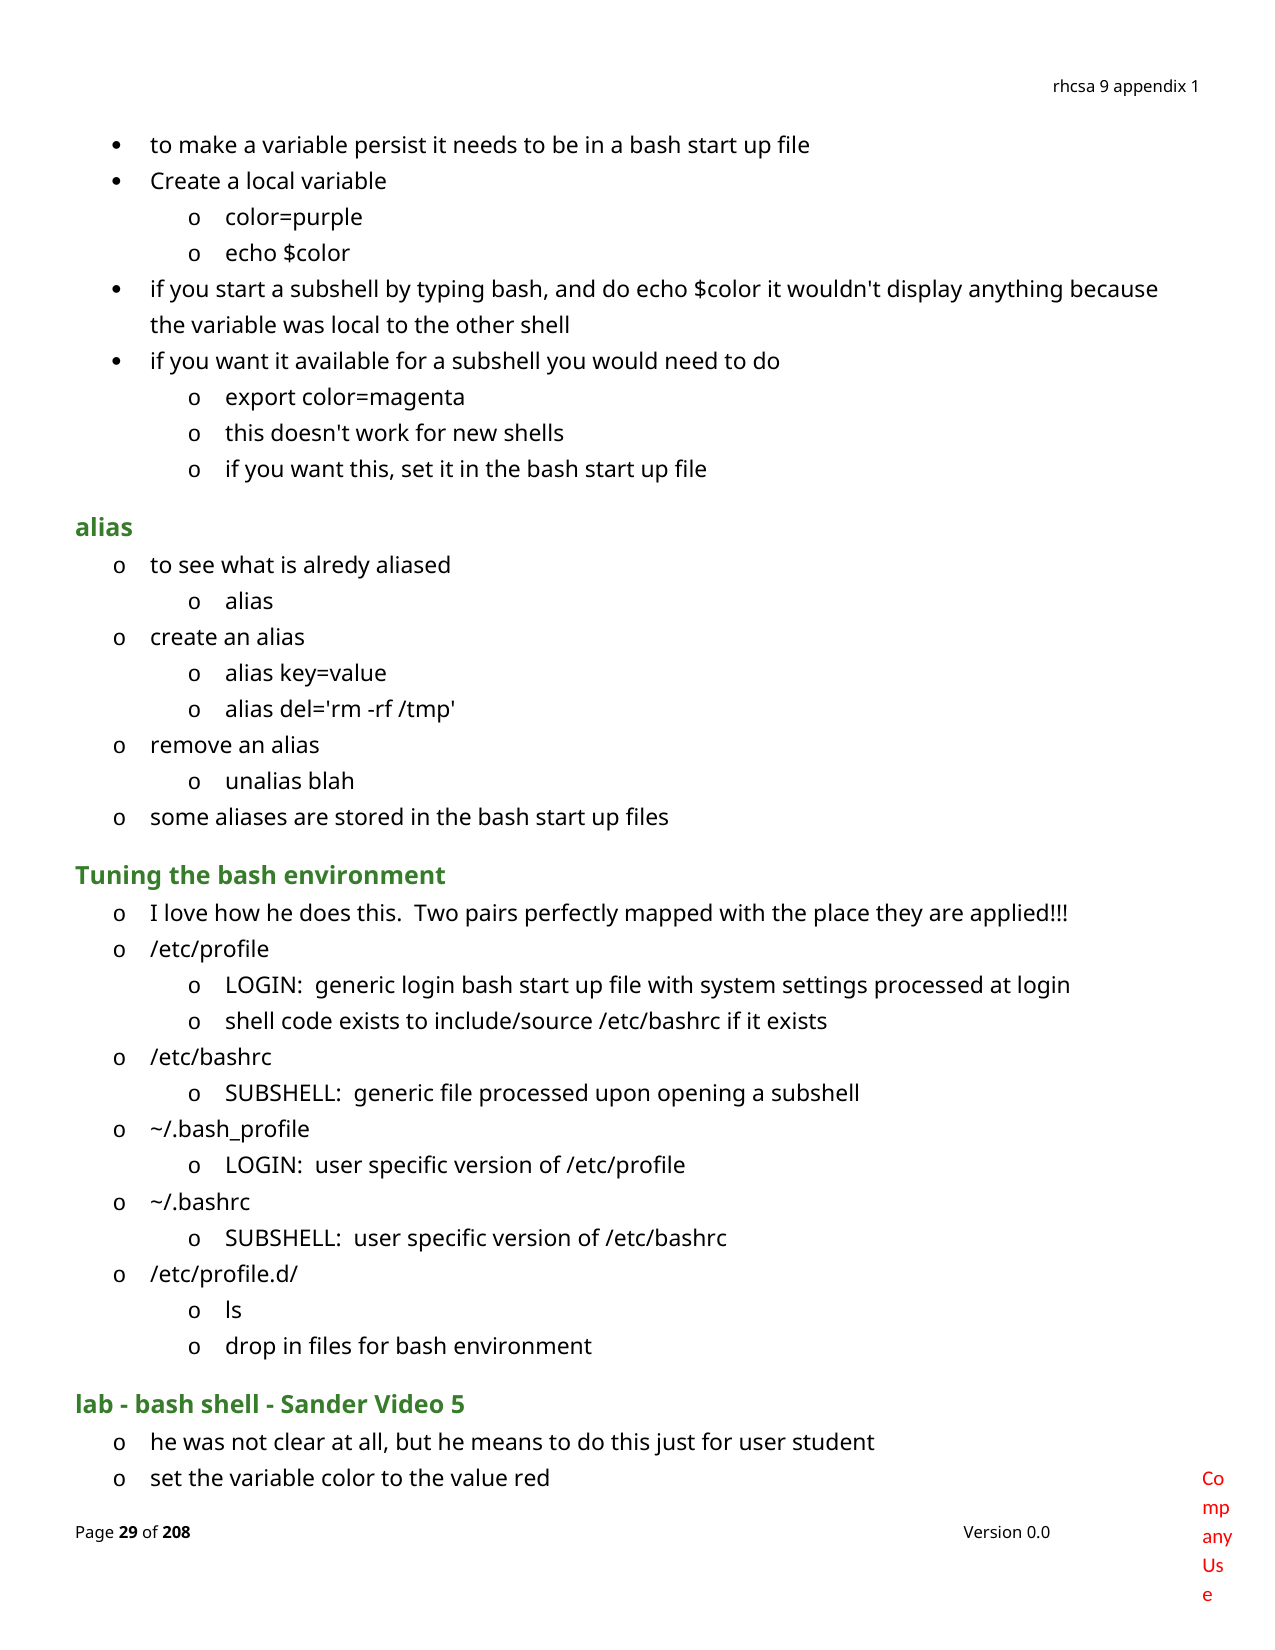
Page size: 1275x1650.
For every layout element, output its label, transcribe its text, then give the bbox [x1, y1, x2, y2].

list /etc/bashrc [112, 1041, 1200, 1073]
subtitle alias [75, 510, 1200, 544]
list alias del='rm -rf /tmp' [187, 693, 1200, 724]
list remove an alias [112, 729, 1200, 760]
list set the variable color to the value red [112, 1462, 1200, 1493]
list some aliases are stored in the bash start up files [112, 801, 1200, 832]
list ls [187, 1294, 1200, 1325]
list LOGIN: generic login bash start up file with system settings processed at login [187, 969, 1200, 1001]
list alias key=value [187, 657, 1200, 688]
list SUBSHELL: user specific version of /etc/bashrc [187, 1222, 1200, 1253]
list unalias blah [187, 765, 1200, 796]
list if you start a subshell by typing bash, and do echo $color it wouldn't display anything because the variable was local to the other shell [112, 273, 1200, 340]
list create an alias [112, 621, 1200, 652]
list ~/.bash_profile [112, 1113, 1200, 1145]
subtitle Tuning the bash environment [75, 858, 1200, 892]
list Create a local variable [112, 165, 1200, 196]
list alias [187, 585, 1200, 616]
list shell code exists to include/source /etc/bashrc if it exists [187, 1005, 1200, 1037]
list this doesn't work for new shells [187, 417, 1200, 448]
list he was not clear at all, but he means to do this just for user student [112, 1426, 1200, 1457]
list LOGIN: user specific version of /etc/profile [187, 1149, 1200, 1181]
list to see what is alredy aliased [112, 549, 1200, 580]
list /etc/profile [112, 933, 1200, 964]
subtitle lab - bash shell - Sander Video 5 [75, 1387, 1200, 1421]
list to make a variable persist it needs to be in a bash start up file [112, 129, 1200, 160]
list /etc/profile.d/ [112, 1258, 1200, 1289]
list ~/.bashrc [112, 1186, 1200, 1217]
list I love how he does this. Two pairs perfectly mapped with the place they are applied!!! [112, 897, 1200, 928]
list color=purple [187, 201, 1200, 232]
list export color=magenta [187, 381, 1200, 412]
list if you want it available for a subshell you would need to do [112, 345, 1200, 376]
list if you want this, set it in the bash start up file [187, 453, 1200, 484]
list echo $color [187, 237, 1200, 268]
list SUBSHELL: generic file processed upon opening a subshell [187, 1077, 1200, 1109]
list drop in files for bash environment [187, 1330, 1200, 1361]
